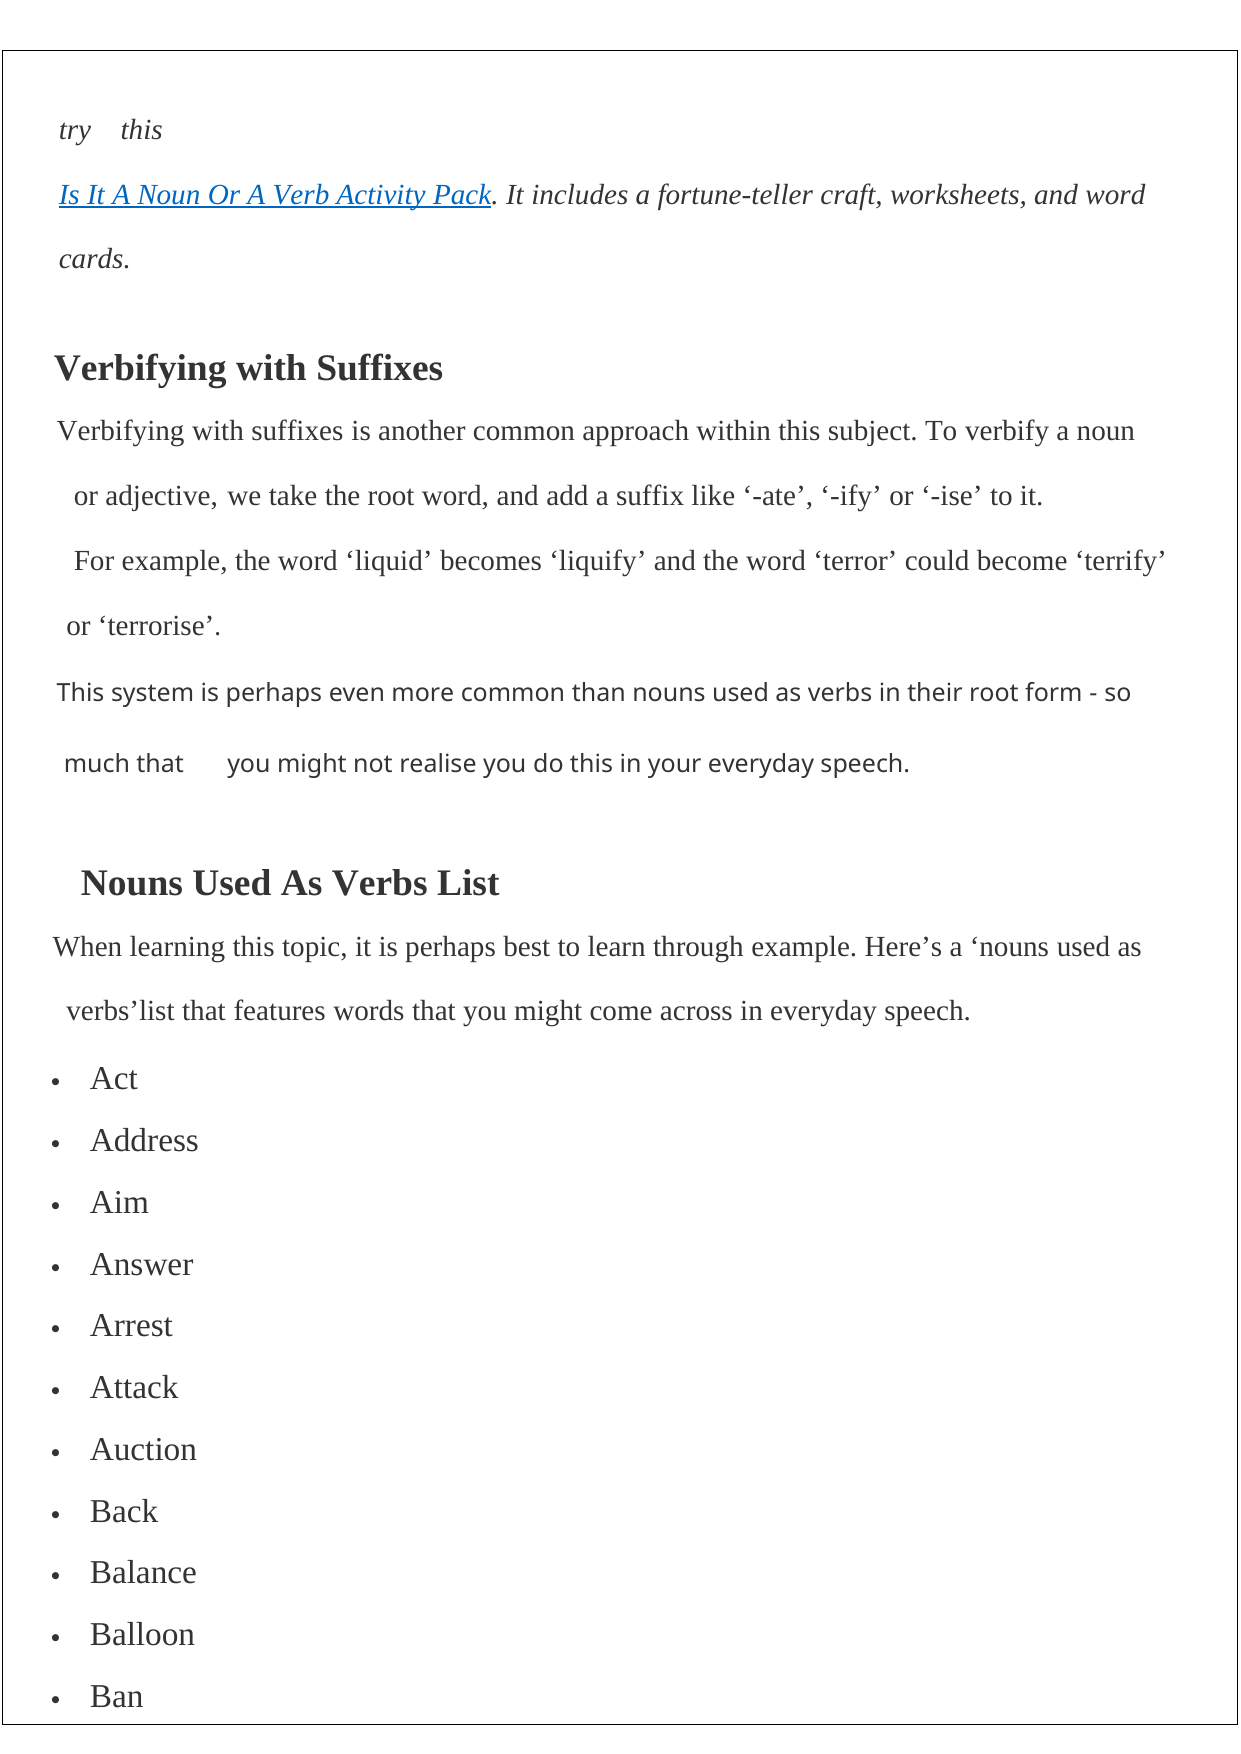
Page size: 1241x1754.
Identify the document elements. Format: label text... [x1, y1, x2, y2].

list Act [52, 1058, 1237, 1097]
list Auction [52, 1429, 1237, 1467]
list Back [52, 1491, 1237, 1529]
list Attack [52, 1367, 1237, 1406]
text This system is perhaps even more common than nouns used as verbs in their root form - so much that you might not realise you do this in your everyday speech. [56, 675, 1138, 780]
text try this [58, 112, 1237, 145]
list Arrest [52, 1306, 1237, 1344]
list Address [52, 1120, 1237, 1159]
text When learning this topic, it is perhaps best to learn through example. Here’s a ‘nouns used as verbs’list that features words that you might come across in everyday speech. [52, 929, 1237, 1027]
subtitle Verbifying with Suffixes [53, 345, 1237, 388]
list Answer [52, 1244, 1237, 1282]
text Verbifying with suffixes is another common approach within this subject. To verbify a noun or adjective, we take the root word, and add a suffix like ‘-ate’, ‘-ify’ or ‘-ise’ to it. [56, 413, 1163, 512]
list Balloon [52, 1614, 1237, 1653]
text For example, the word ‘liquid’ becomes ‘liquify’ and the word ‘terror’ could become ‘terrify’ or ‘terrorise’. [66, 543, 1179, 643]
text Is It A Noun Or A Verb Activity Pack. It includes a fortune-teller craft, worksheets, and word [58, 177, 1237, 210]
text cards. [58, 241, 1237, 275]
list Ban [52, 1676, 1237, 1714]
list Balance [52, 1553, 1237, 1591]
list Aim [52, 1182, 1237, 1220]
subtitle Nouns Used As Verbs List [81, 861, 1237, 904]
